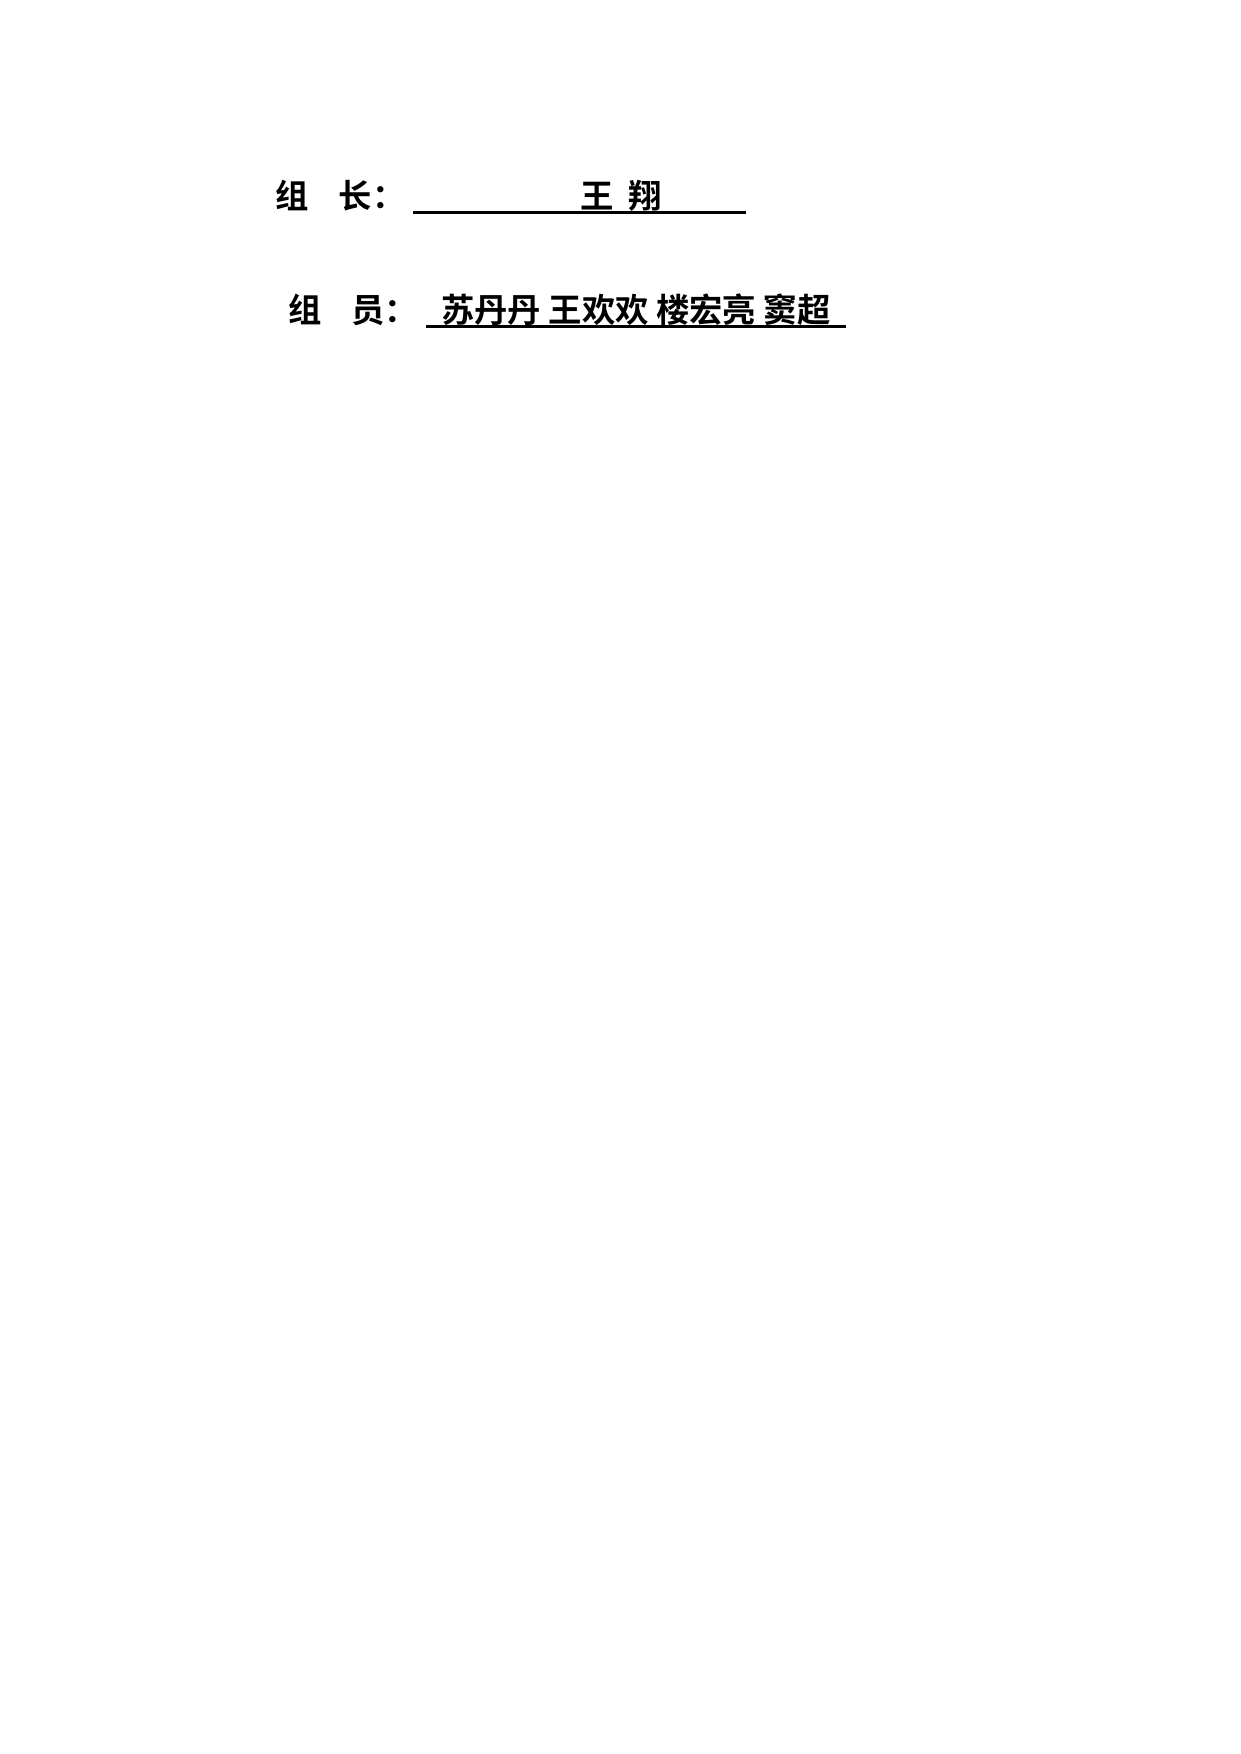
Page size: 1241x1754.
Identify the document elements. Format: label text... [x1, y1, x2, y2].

text 组 员： 苏丹丹 王欢欢 楼宏亮 窦超 [187, 275, 1053, 340]
text 组 长： 王 翔 [231, 162, 1053, 227]
